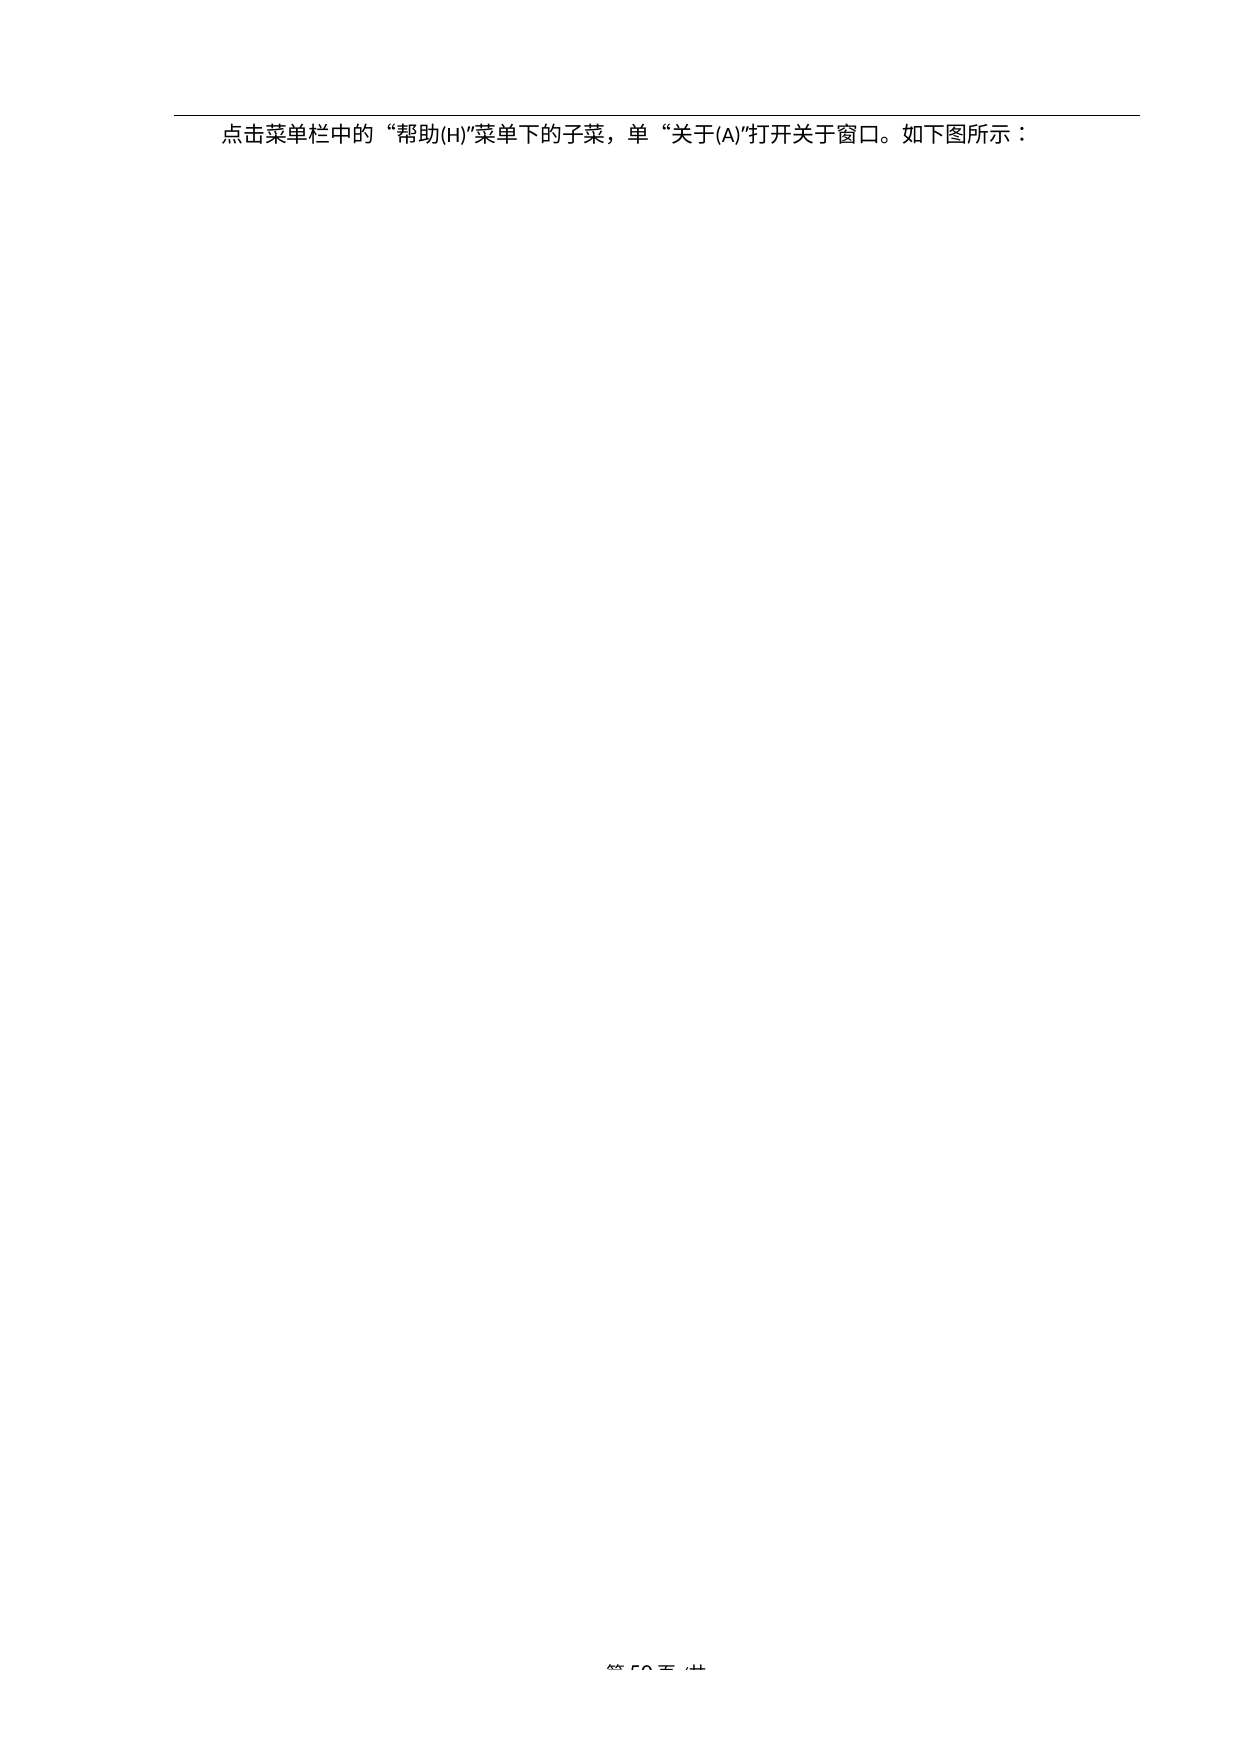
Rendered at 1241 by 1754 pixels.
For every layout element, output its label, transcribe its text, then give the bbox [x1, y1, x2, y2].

text 点击菜单栏中的“帮助(H)”菜单下的子菜，单“关于(A)”打开关于窗口。如下图所示： [221, 117, 1137, 149]
